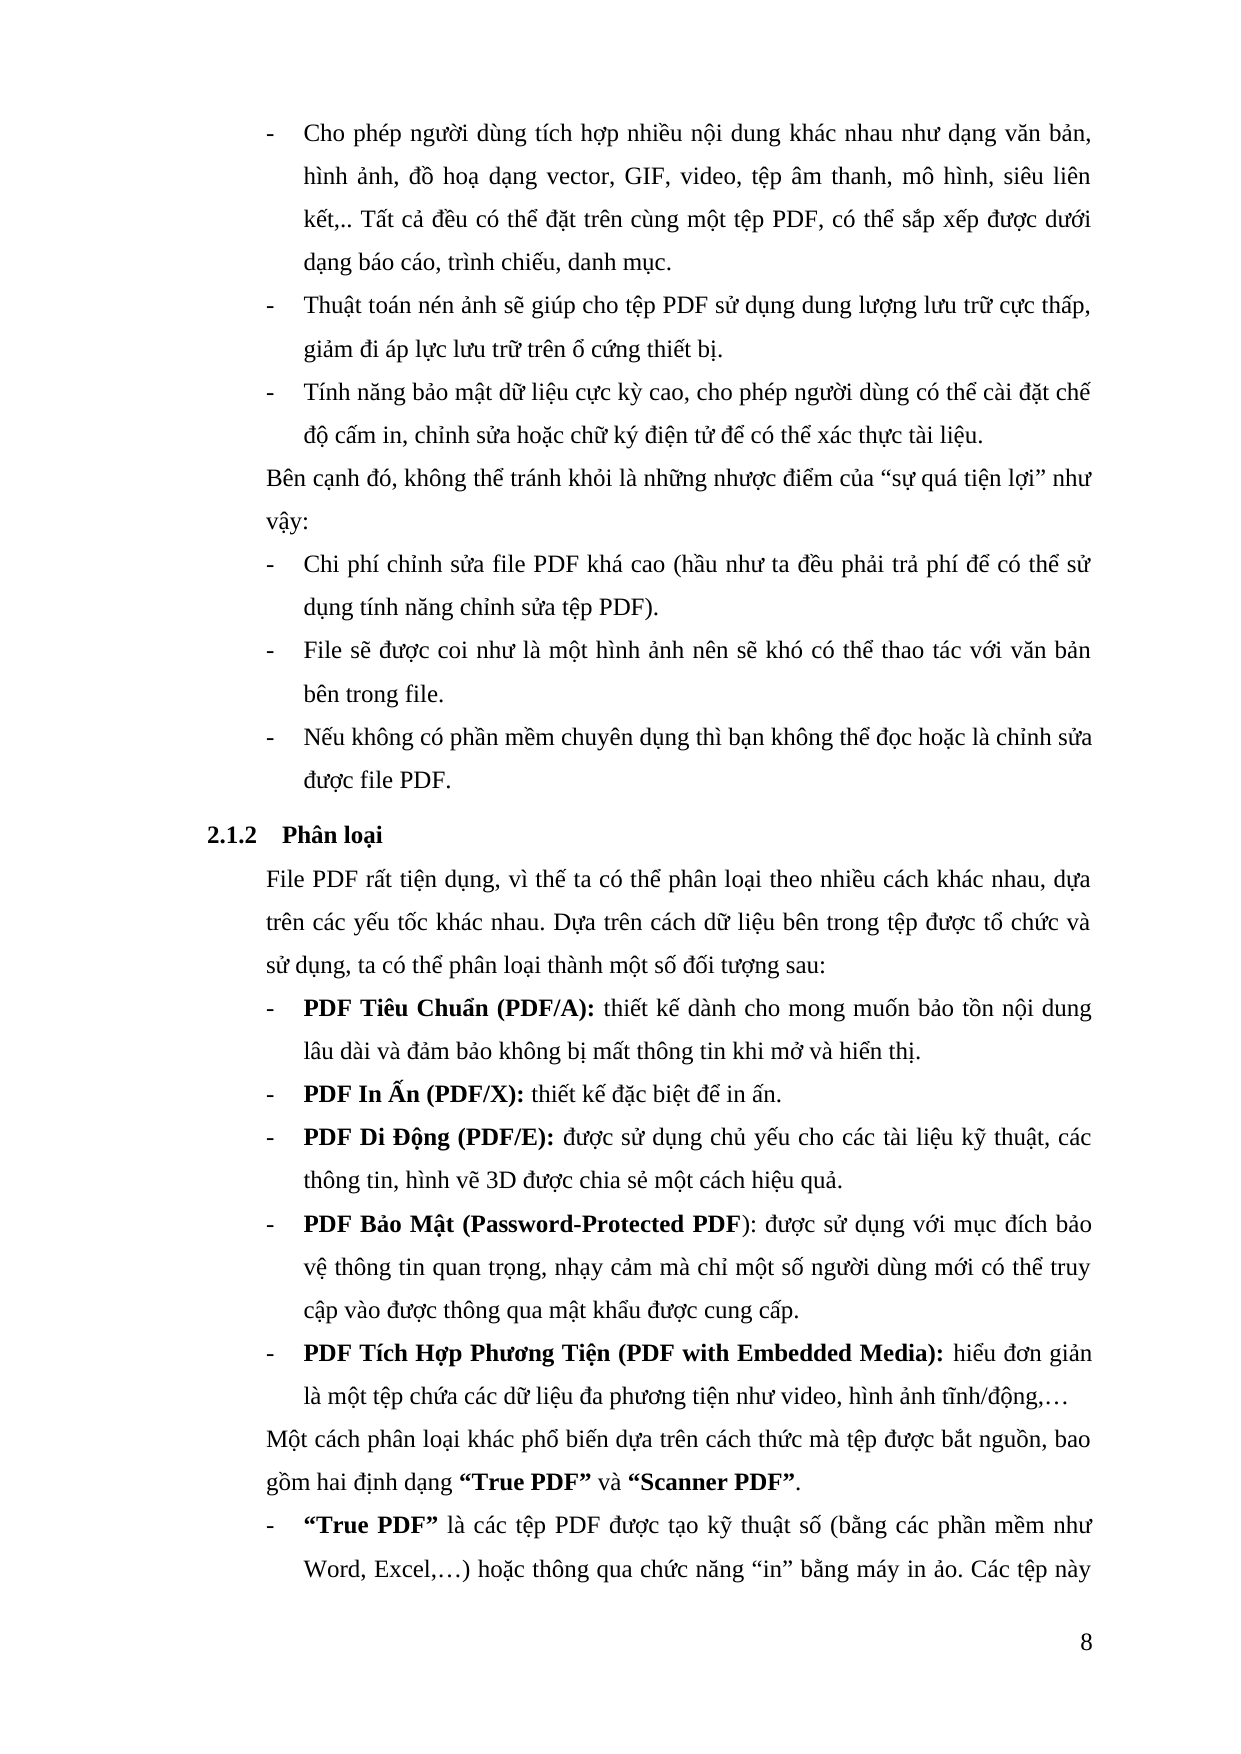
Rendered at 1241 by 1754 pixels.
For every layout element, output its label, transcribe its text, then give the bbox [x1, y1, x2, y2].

subtitle Phân loại [207, 821, 1092, 849]
list PDF In Ấn (PDF/X): thiết kế đặc biệt để in ấn. [266, 1079, 1092, 1108]
list PDF Di Động (PDF/E): được sử dụng chủ yếu cho các tài liệu kỹ thuật, các thông tin, hình vẽ 3D được chia sẻ một cách hiệu quả. [266, 1122, 1092, 1194]
list Cho phép người dùng tích hợp nhiều nội dung khác nhau như dạng văn bản, hình ảnh, đồ hoạ dạng vector, GIF, video, tệp âm thanh, mô hình, siêu liên kết,.. Tất cả đều có thể đặt trên cùng một tệp PDF, có thể sắp xếp được dưới dạng báo cáo, trình chiếu, danh mục. [266, 118, 1092, 276]
list Chi phí chỉnh sửa file PDF khá cao (hầu như ta đều phải trả phí để có thể sử dụng tính năng chỉnh sửa tệp PDF). [266, 549, 1092, 621]
list PDF Tích Hợp Phương Tiện (PDF with Embedded Media): hiểu đơn giản là một tệp chứa các dữ liệu đa phương tiện như video, hình ảnh tĩnh/động,… [266, 1338, 1092, 1410]
list PDF Tiêu Chuẩn (PDF/A): thiết kế dành cho mong muốn bảo tồn nội dung lâu dài và đảm bảo không bị mất thông tin khi mở và hiển thị. [266, 993, 1092, 1065]
list PDF Bảo Mật (Password-Protected PDF): được sử dụng với mục đích bảo vệ thông tin quan trọng, nhạy cảm mà chỉ một số người dùng mới có thể truy cập vào được thông qua mật khẩu được cung cấp. [266, 1209, 1092, 1324]
text Bên cạnh đó, không thể tránh khỏi là những nhược điểm của “sự quá tiện lợi” như vậy: [266, 463, 1092, 535]
list File sẽ được coi như là một hình ảnh nên sẽ khó có thể thao tác với văn bản bên trong file. [266, 636, 1092, 707]
list Thuật toán nén ảnh sẽ giúp cho tệp PDF sử dụng dung lượng lưu trữ cực thấp, giảm đi áp lực lưu trữ trên ổ cứng thiết bị. [266, 291, 1092, 362]
list Nếu không có phần mềm chuyên dụng thì bạn không thể đọc hoặc là chỉnh sửa được file PDF. [266, 722, 1092, 794]
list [266, 1511, 1092, 1582]
text File PDF rất tiện dụng, vì thế ta có thể phân loại theo nhiều cách khác nhau, dựa trên các yếu tốc khác nhau. Dựa trên cách dữ liệu bên trong tệp được tổ chức và sử dụng, ta có thể phân loại thành một số đối tượng sau: [266, 864, 1092, 979]
text Một cách phân loại khác phổ biến dựa trên cách thức mà tệp được bắt nguồn, bao gồm hai định dạng “True PDF” và “Scanner PDF”. [266, 1424, 1092, 1496]
list Tính năng bảo mật dữ liệu cực kỳ cao, cho phép người dùng có thể cài đặt chế độ cấm in, chỉnh sửa hoặc chữ ký điện tử để có thể xác thực tài liệu. [266, 377, 1092, 449]
